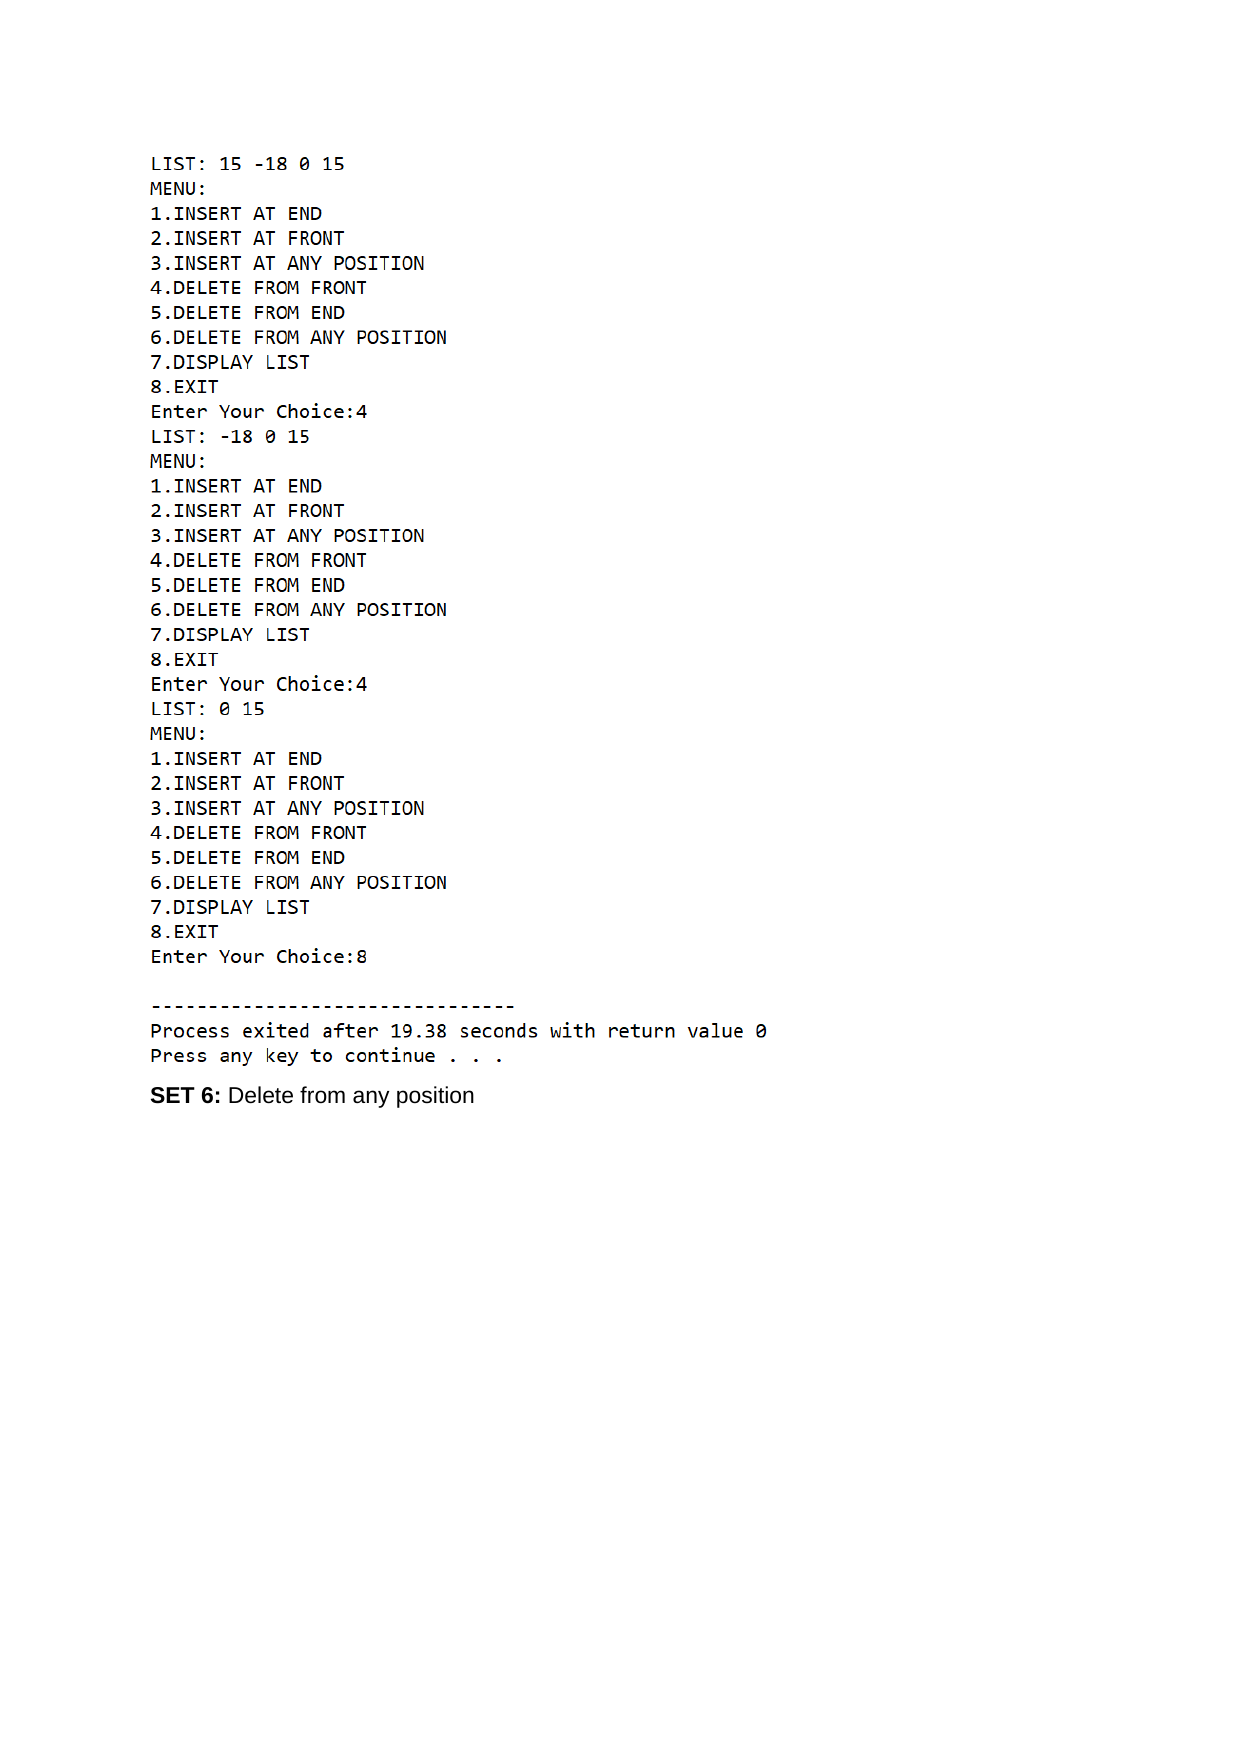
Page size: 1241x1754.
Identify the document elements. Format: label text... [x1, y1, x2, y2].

text SET 6: Delete from any position [150, 1082, 1090, 1108]
picture [150, 150, 776, 1078]
